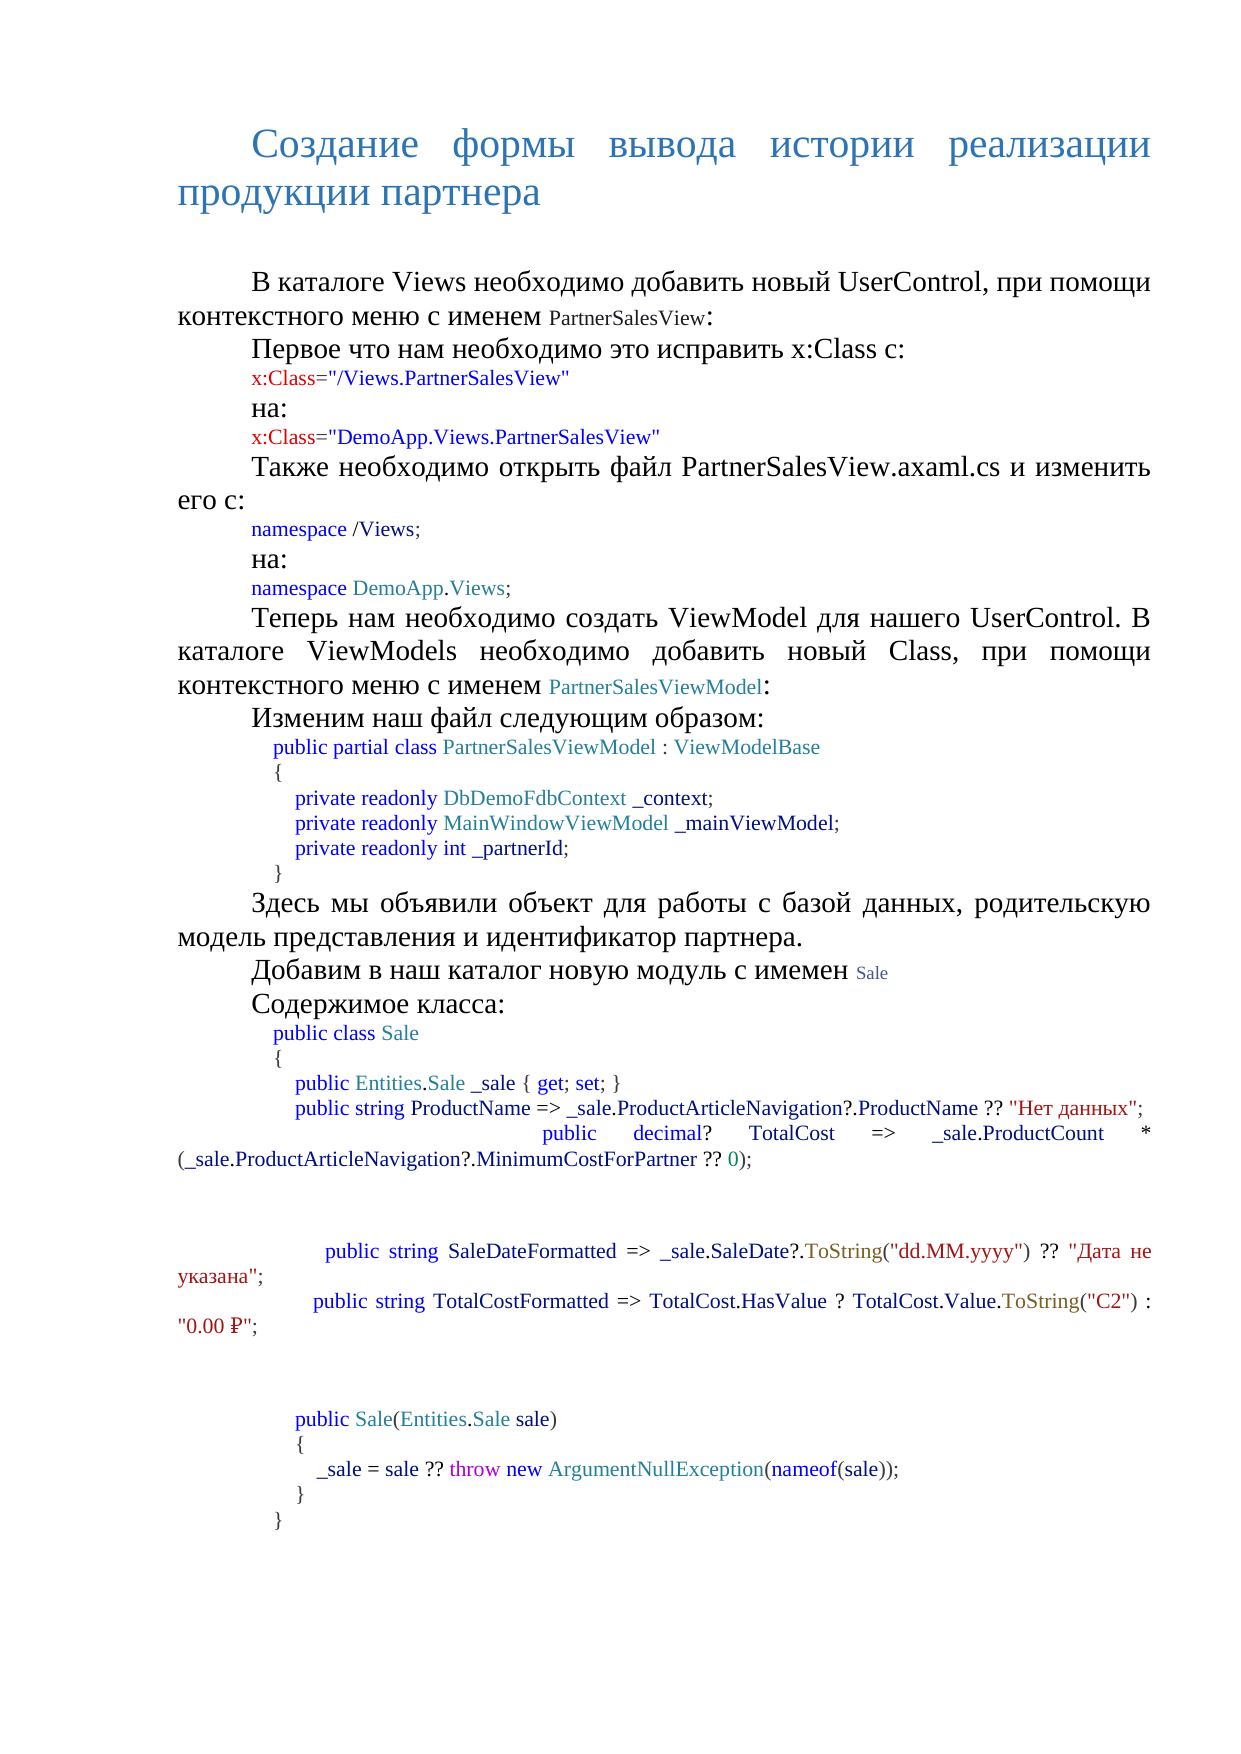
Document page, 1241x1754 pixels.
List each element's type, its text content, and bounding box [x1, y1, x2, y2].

text public Sale(Entities.Sale sale) [177, 1406, 1152, 1431]
text public string SaleDateFormatted => _sale.SaleDate?.ToString("dd.MM.yyyy") ?? "Дата не указана"; [177, 1238, 1152, 1288]
text private readonly DbDemoFdbContext _context; [177, 784, 1152, 810]
text Первое что нам необходимо это исправить x:Class с: [177, 331, 1152, 365]
text на: [177, 390, 1152, 424]
text public Entities.Sale _sale { get; set; } [177, 1070, 1152, 1095]
text namespace DemoApp.Views; [177, 575, 1152, 600]
text Здесь мы объявили объект для работы с базой данных, родительскую модель представления и идентификатор партнера. [177, 885, 1152, 952]
text } [177, 1481, 1152, 1507]
text public string ProductName => _sale.ProductArticleNavigation?.ProductName ?? "Нет данных"; [177, 1095, 1152, 1120]
text public decimal? TotalCost => _sale.ProductCount * (_sale.ProductArticleNavigation?.MinimumCostForPartner ?? 0); [177, 1120, 1152, 1171]
text } [177, 1507, 1152, 1532]
text { [177, 759, 1152, 784]
subtitle Создание формы вывода истории реализации продукции партнера [177, 118, 1152, 214]
text Добавим в наш каталог новую модуль с имемен Sale [177, 952, 1152, 986]
text Также необходимо открыть файл PartnerSalesView.axaml.cs и изменить его с: [177, 449, 1152, 516]
text Теперь нам необходимо создать ViewModel для нашего UserControl. В каталоге ViewModels необходимо добавить новый Class, при помощи контекстного меню с именем PartnerSalesViewModel: [177, 600, 1152, 701]
text В каталоге Views необходимо добавить новый UserControl, при помощи контекстного меню с именем PartnerSalesView: [177, 264, 1152, 331]
text _sale = sale ?? throw new ArgumentNullException(nameof(sale)); [177, 1456, 1152, 1481]
text x:Class="DemoApp.Views.PartnerSalesView" [177, 424, 1152, 449]
text namespace /Views; [177, 516, 1152, 541]
text private readonly MainWindowViewModel _mainViewModel; [177, 810, 1152, 835]
text public string TotalCostFormatted => TotalCost.HasValue ? TotalCost.Value.ToString("C2") : "0.00 ₽"; [177, 1288, 1152, 1339]
text x:Class="/Views.PartnerSalesView" [177, 365, 1152, 390]
text { [177, 1431, 1152, 1456]
text private readonly int _partnerId; [177, 835, 1152, 860]
text Изменим наш файл следующим образом: [177, 701, 1152, 734]
text на: [177, 541, 1152, 575]
text } [177, 860, 1152, 885]
text Содержимое класса: [177, 986, 1152, 1019]
text public class Sale [177, 1019, 1152, 1045]
text { [177, 1045, 1152, 1070]
text public partial class PartnerSalesViewModel : ViewModelBase [177, 734, 1152, 759]
